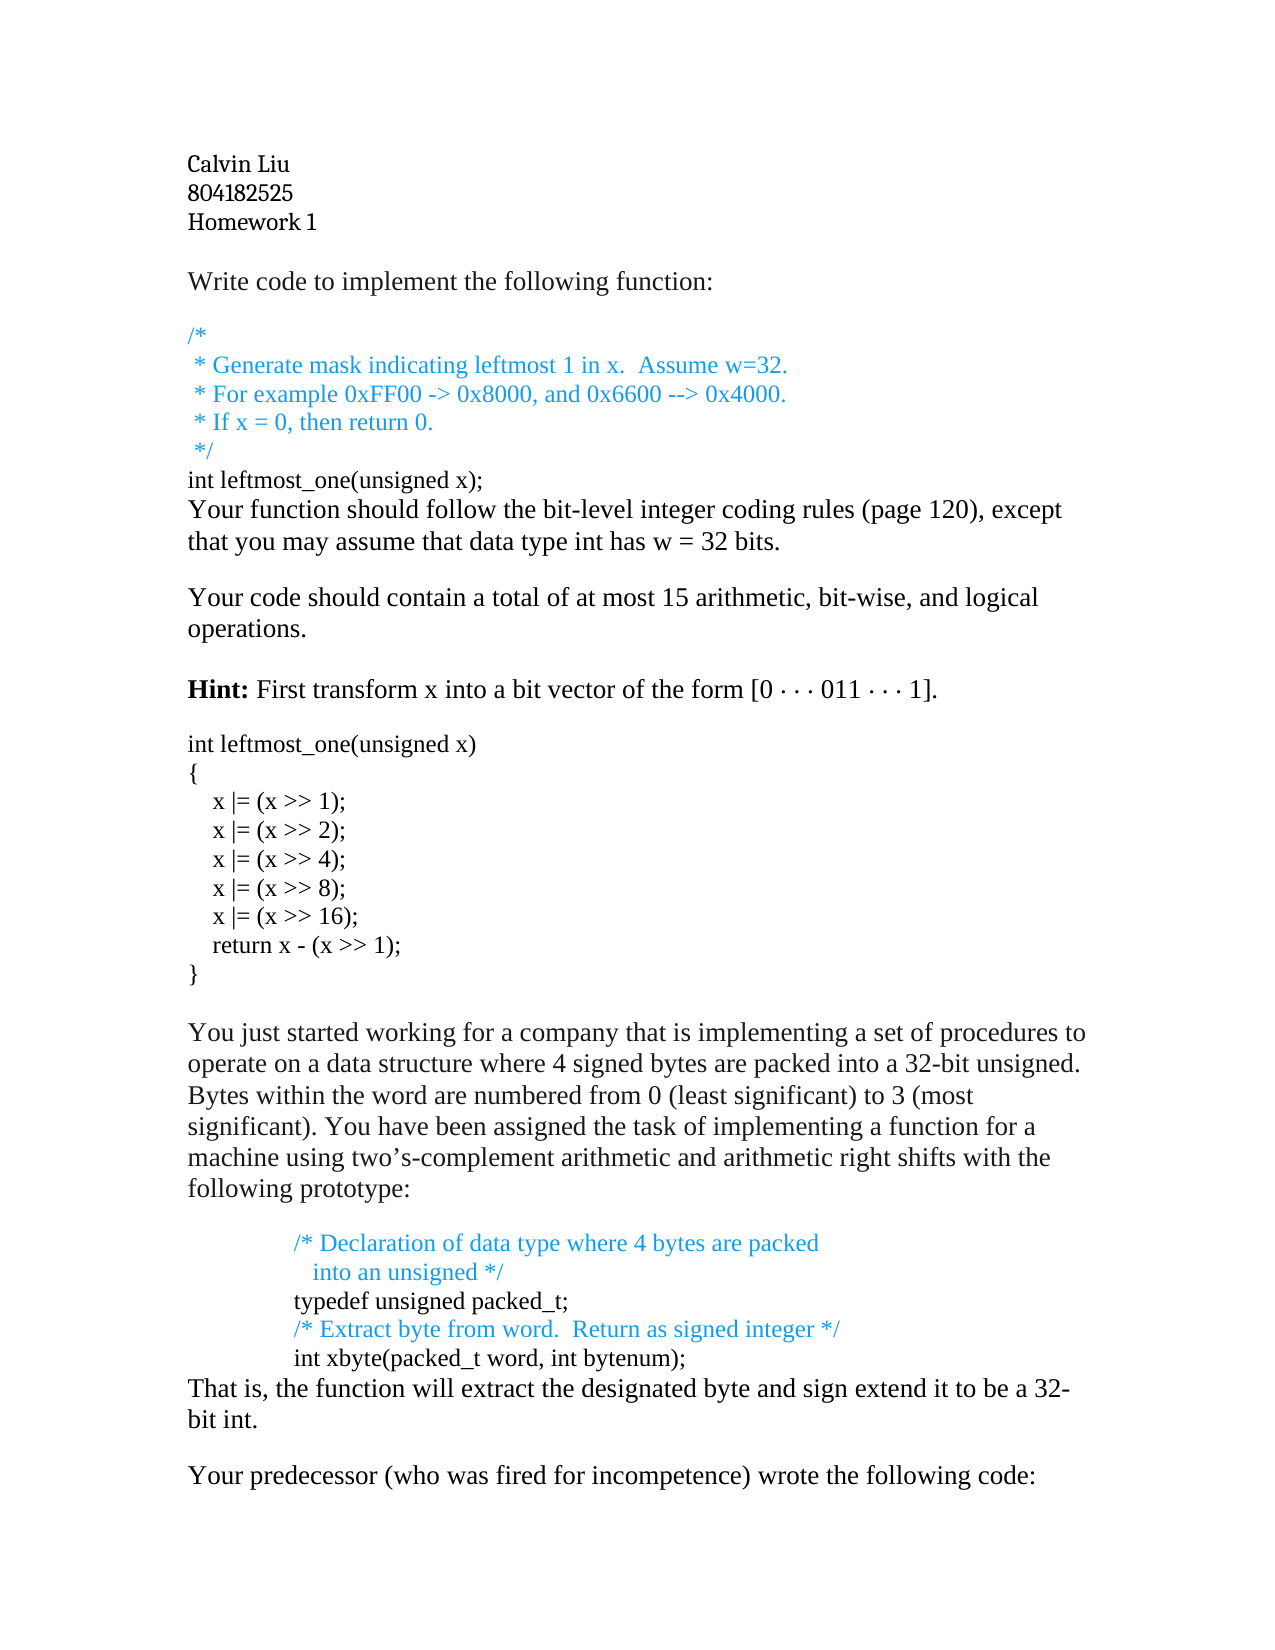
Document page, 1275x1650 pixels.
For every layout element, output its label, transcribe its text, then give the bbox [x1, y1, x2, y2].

text int leftmost_one(unsigned x) [187, 729, 1087, 758]
text int leftmost_one(unsigned x); [187, 465, 1087, 494]
text { [187, 758, 1087, 786]
text Hint: First transform x into a bit vector of the form [0 . . . 011 . . . 1]. [187, 668, 1087, 704]
text x |= (x >> 16); [187, 901, 1087, 930]
text Your code should contain a total of at most 15 arithmetic, bit-wise, and logical operations. [187, 581, 1087, 643]
text Calvin Liu [187, 150, 1087, 179]
text Your predecessor (who was fired for incompetence) wrote the following code: [187, 1459, 1087, 1491]
text * If x = 0, then return 0. [187, 407, 1087, 436]
text } [187, 959, 1087, 988]
text Your function should follow the bit-level integer coding rules (page 120), except that you may assume that data type int has w = 32 bits. [187, 494, 1087, 556]
text 804182525 [187, 179, 1087, 207]
text x |= (x >> 1); [187, 786, 1087, 815]
text */ [187, 436, 1087, 465]
text return x - (x >> 1); [187, 930, 1087, 959]
text Homework 1 [187, 207, 1087, 236]
text /* [187, 321, 1087, 350]
text /* Declaration of data type where 4 bytes are packed [187, 1228, 1087, 1257]
text * For example 0xFF00 -> 0x8000, and 0x6600 --> 0x4000. [187, 379, 1087, 407]
text x |= (x >> 4); [187, 844, 1087, 873]
text You just started working for a company that is implementing a set of procedures to operate on a data structure where 4 signed bytes are packed into a 32-bit unsigned. Bytes within the word are numbered from 0 (least significant) to 3 (most significant). You have been assigned the task of implementing a function for a machine using two’s-complement arithmetic and arithmetic right shifts with the following prototype: [187, 1016, 1087, 1203]
text into an unsigned */ [187, 1257, 1087, 1286]
text x |= (x >> 2); [187, 815, 1087, 844]
text x |= (x >> 8); [187, 873, 1087, 901]
text * Generate mask indicating leftmost 1 in x. Assume w=32. [187, 350, 1087, 379]
text That is, the function will extract the designated byte and sign extend it to be a 32-bit int. [187, 1372, 1087, 1434]
text int xbyte(packed_t word, int bytenum); [187, 1343, 1087, 1372]
text typedef unsigned packed_t; [187, 1286, 1087, 1314]
text Write code to implement the following function: [187, 265, 1087, 296]
text /* Extract byte from word. Return as signed integer */ [187, 1314, 1087, 1343]
